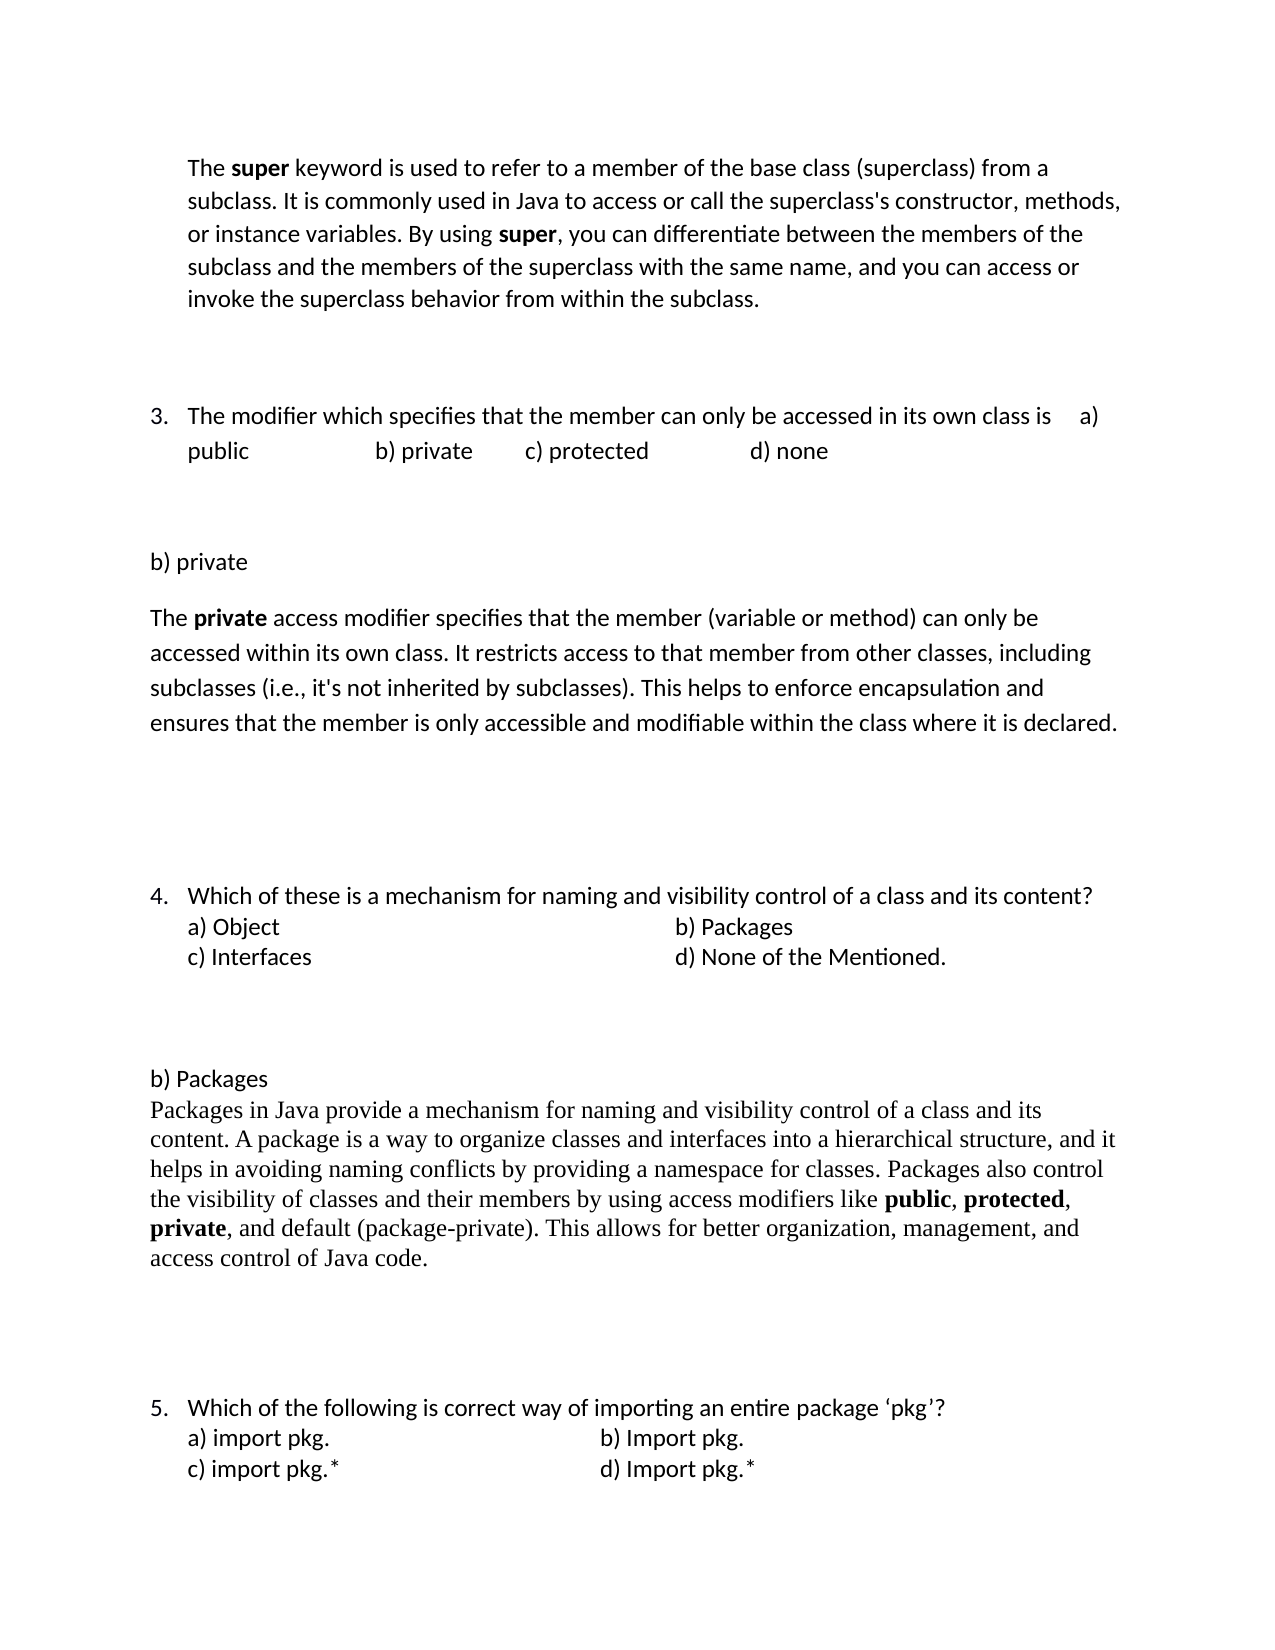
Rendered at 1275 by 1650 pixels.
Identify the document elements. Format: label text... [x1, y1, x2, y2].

text Packages in Java provide a mechanism for naming and visibility control of a class and its content. A package is a way to organize classes and interfaces into a hierarchical structure, and it helps in avoiding naming conflicts by providing a namespace for classes. Packages also control the visibility of classes and their members by using access modifiers like public, protected, private, and default (package-private). This allows for better organization, management, and access control of Java code. [150, 1094, 1125, 1272]
text b) Packages [150, 1033, 1125, 1094]
text The private access modifier specifies that the member (variable or method) can only be accessed within its own class. It restricts access to that member from other classes, including subclasses (i.e., it's not inherited by subclasses). This helps to enforce encapsulation and ensures that the member is only accessible and modifiable within the class where it is declared. [150, 602, 1125, 738]
list Which of the following is correct way of importing an entire package ‘pkg’? a) import pkg. b) Import pkg. c) import pkg.* d) Import pkg.* [150, 1392, 1125, 1483]
text The super keyword is used to refer to a member of the base class (superclass) from a subclass. It is commonly used in Java to access or call the superclass's constructor, methods, or instance variables. By using super, you can differentiate between the members of the subclass and the members of the superclass with the same name, and you can access or invoke the superclass behavior from within the subclass. [187, 150, 1125, 314]
list Which of these is a mechanism for naming and visibility control of a class and its content? a) Object b) Packages c) Interfaces d) None of the Mentioned. [150, 880, 1125, 972]
text b) private [150, 547, 1125, 577]
list The modifier which specifies that the member can only be accessed in its own class is a) public b) private c) protected d) none [150, 400, 1125, 465]
